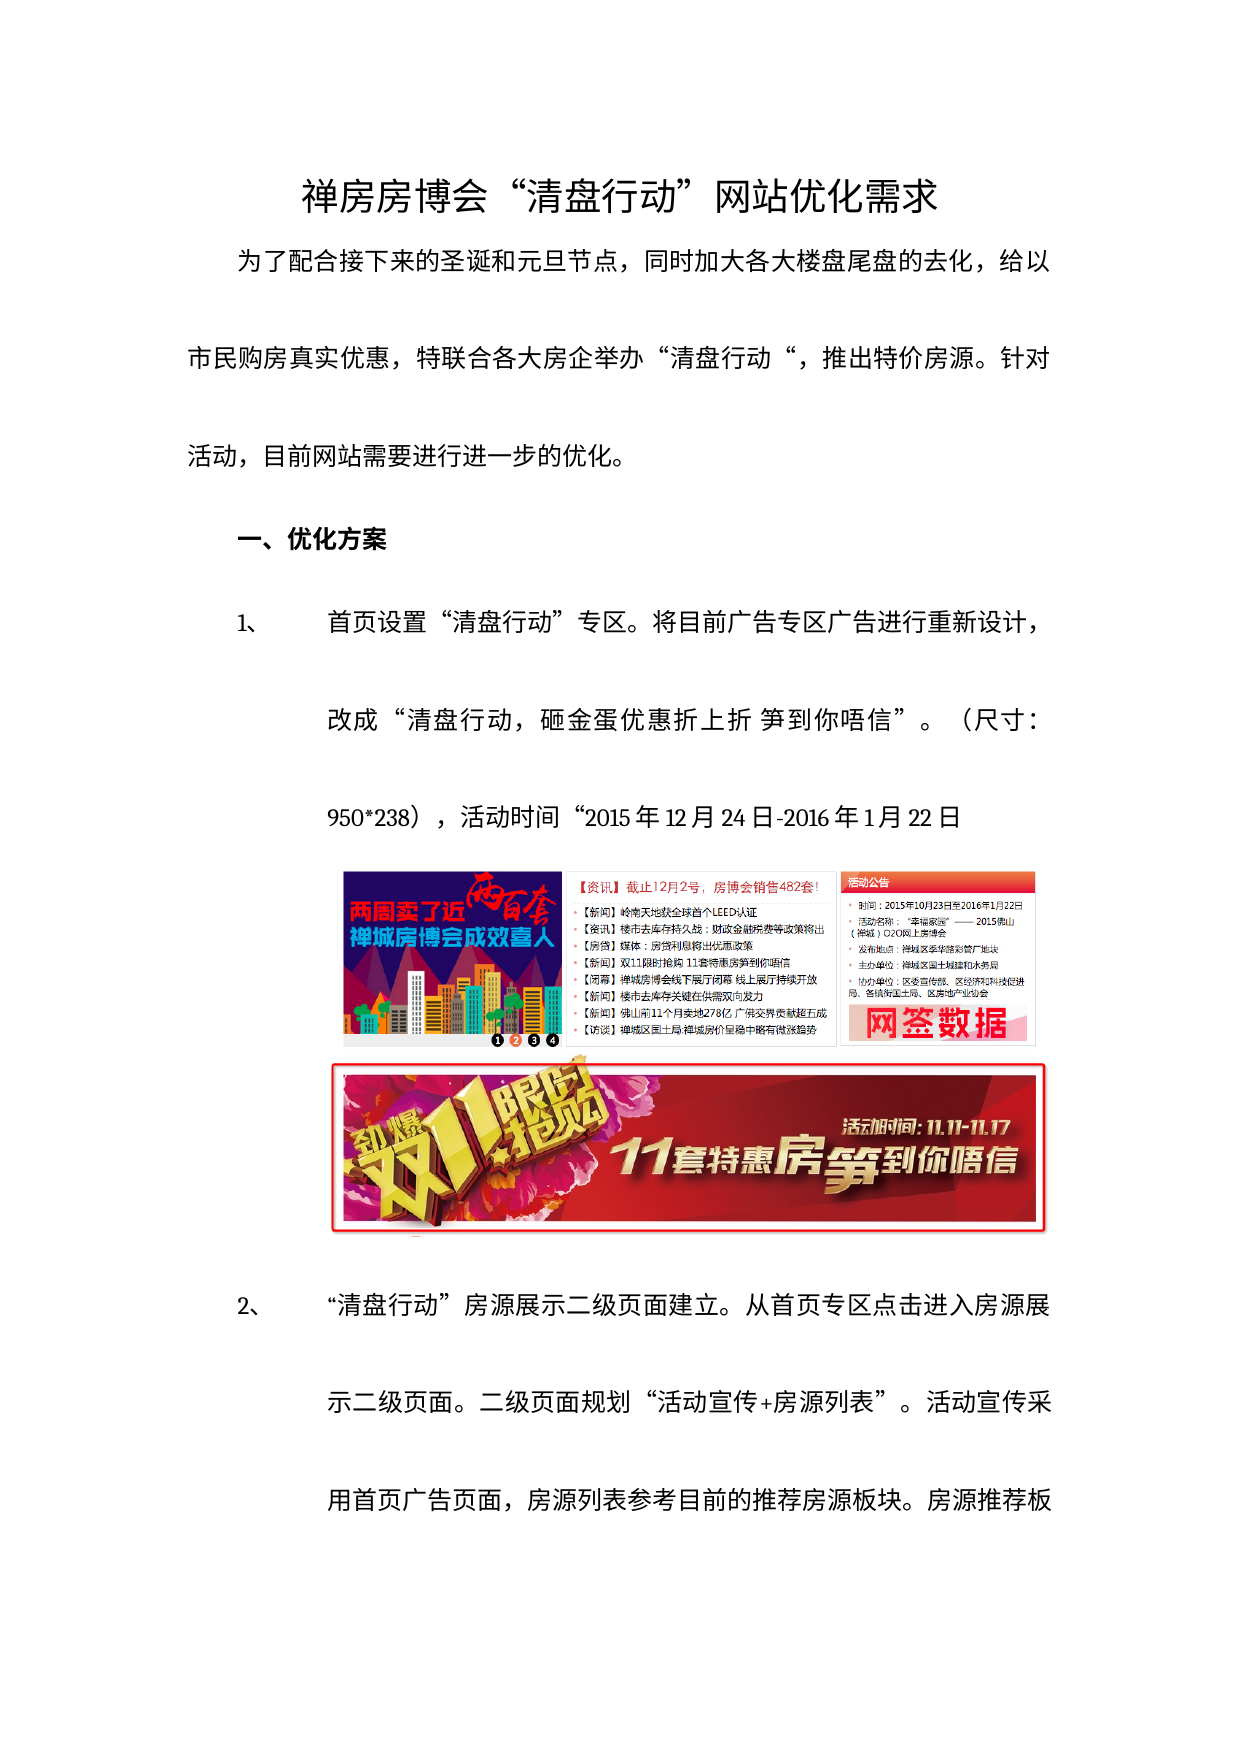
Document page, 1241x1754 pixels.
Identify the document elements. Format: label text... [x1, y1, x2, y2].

picture [327, 866, 1067, 1237]
text 一、优化方案 [187, 505, 1053, 570]
text 禅房房博会“清盘行动”网站优化需求 [187, 162, 1053, 227]
list 首页设置“清盘行动”专区。将目前广告专区广告进行重新设计，改成“清盘行动，砸金蛋优惠折上折 笋到你唔信”。（尺寸：950*238），活动时间“2015年12月24日-2016年1月22日 [237, 588, 1053, 848]
text 为了配合接下来的圣诞和元旦节点，同时加大各大楼盘尾盘的去化，给以市民购房真实优惠，特联合各大房企举办“清盘行动“，推出特价房源。针对活动，目前网站需要进行进一步的优化。 [187, 227, 1053, 487]
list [237, 1271, 1053, 1531]
